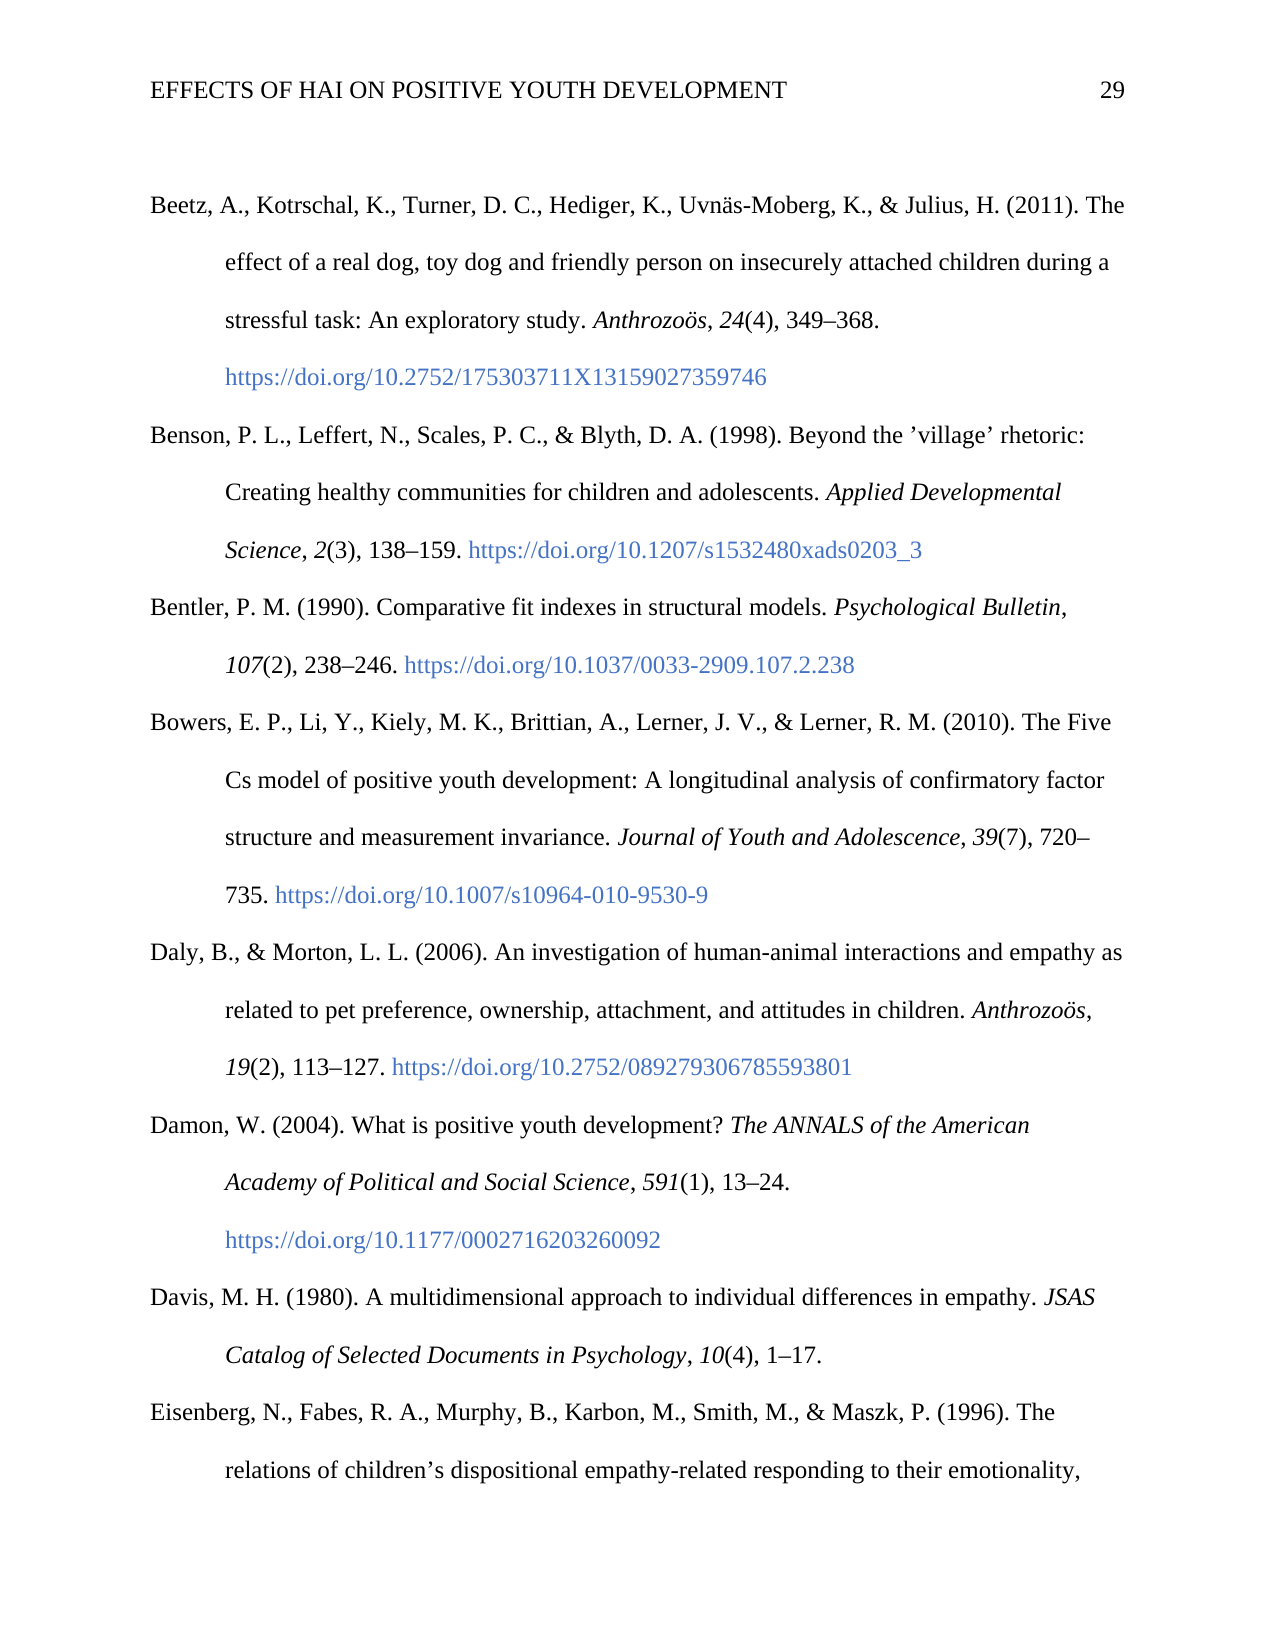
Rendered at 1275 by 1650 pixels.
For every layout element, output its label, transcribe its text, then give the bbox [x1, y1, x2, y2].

text Davis, M. H. (1980). A multidimensional approach to individual differences in empathy. JSAS Catalog of Selected Documents in Psychology, 10(4), 1–17. [150, 1282, 1125, 1369]
text Bentler, P. M. (1990). Comparative fit indexes in structural models. Psychological Bulletin, 107(2), 238–246. https://doi.org/10.1037/0033-2909.107.2.238 [150, 592, 1125, 679]
text Daly, B., & Morton, L. L. (2006). An investigation of human-animal interactions and empathy as related to pet preference, ownership, attachment, and attitudes in children. Anthrozoös, 19(2), 113–127. https://doi.org/10.2752/089279306785593801 [150, 937, 1125, 1081]
text Benson, P. L., Leffert, N., Scales, P. C., & Blyth, D. A. (1998). Beyond the ’village’ rhetoric: Creating healthy communities for children and adolescents. Applied Developmental Science, 2(3), 138–159. https://doi.org/10.1207/s1532480xads0203_3 [150, 420, 1125, 564]
text Beetz, A., Kotrschal, K., Turner, D. C., Hediger, K., Uvnäs-Moberg, K., & Julius, H. (2011). The effect of a real dog, toy dog and friendly person on insecurely attached children during a stressful task: An exploratory study. Anthrozoös, 24(4), 349–368. https://doi.org/10.2752/175303711X13159027359746 [150, 190, 1125, 391]
text Damon, W. (2004). What is positive youth development? The ANNALS of the American Academy of Political and Social Science, 591(1), 13–24. https://doi.org/10.1177/0002716203260092 [150, 1110, 1125, 1254]
text Bowers, E. P., Li, Y., Kiely, M. K., Brittian, A., Lerner, J. V., & Lerner, R. M. (2010). The Five Cs model of positive youth development: A longitudinal analysis of confirmatory factor structure and measurement invariance. Journal of Youth and Adolescence, 39(7), 720–735. https://doi.org/10.1007/s10964-010-9530-9 [150, 707, 1125, 909]
